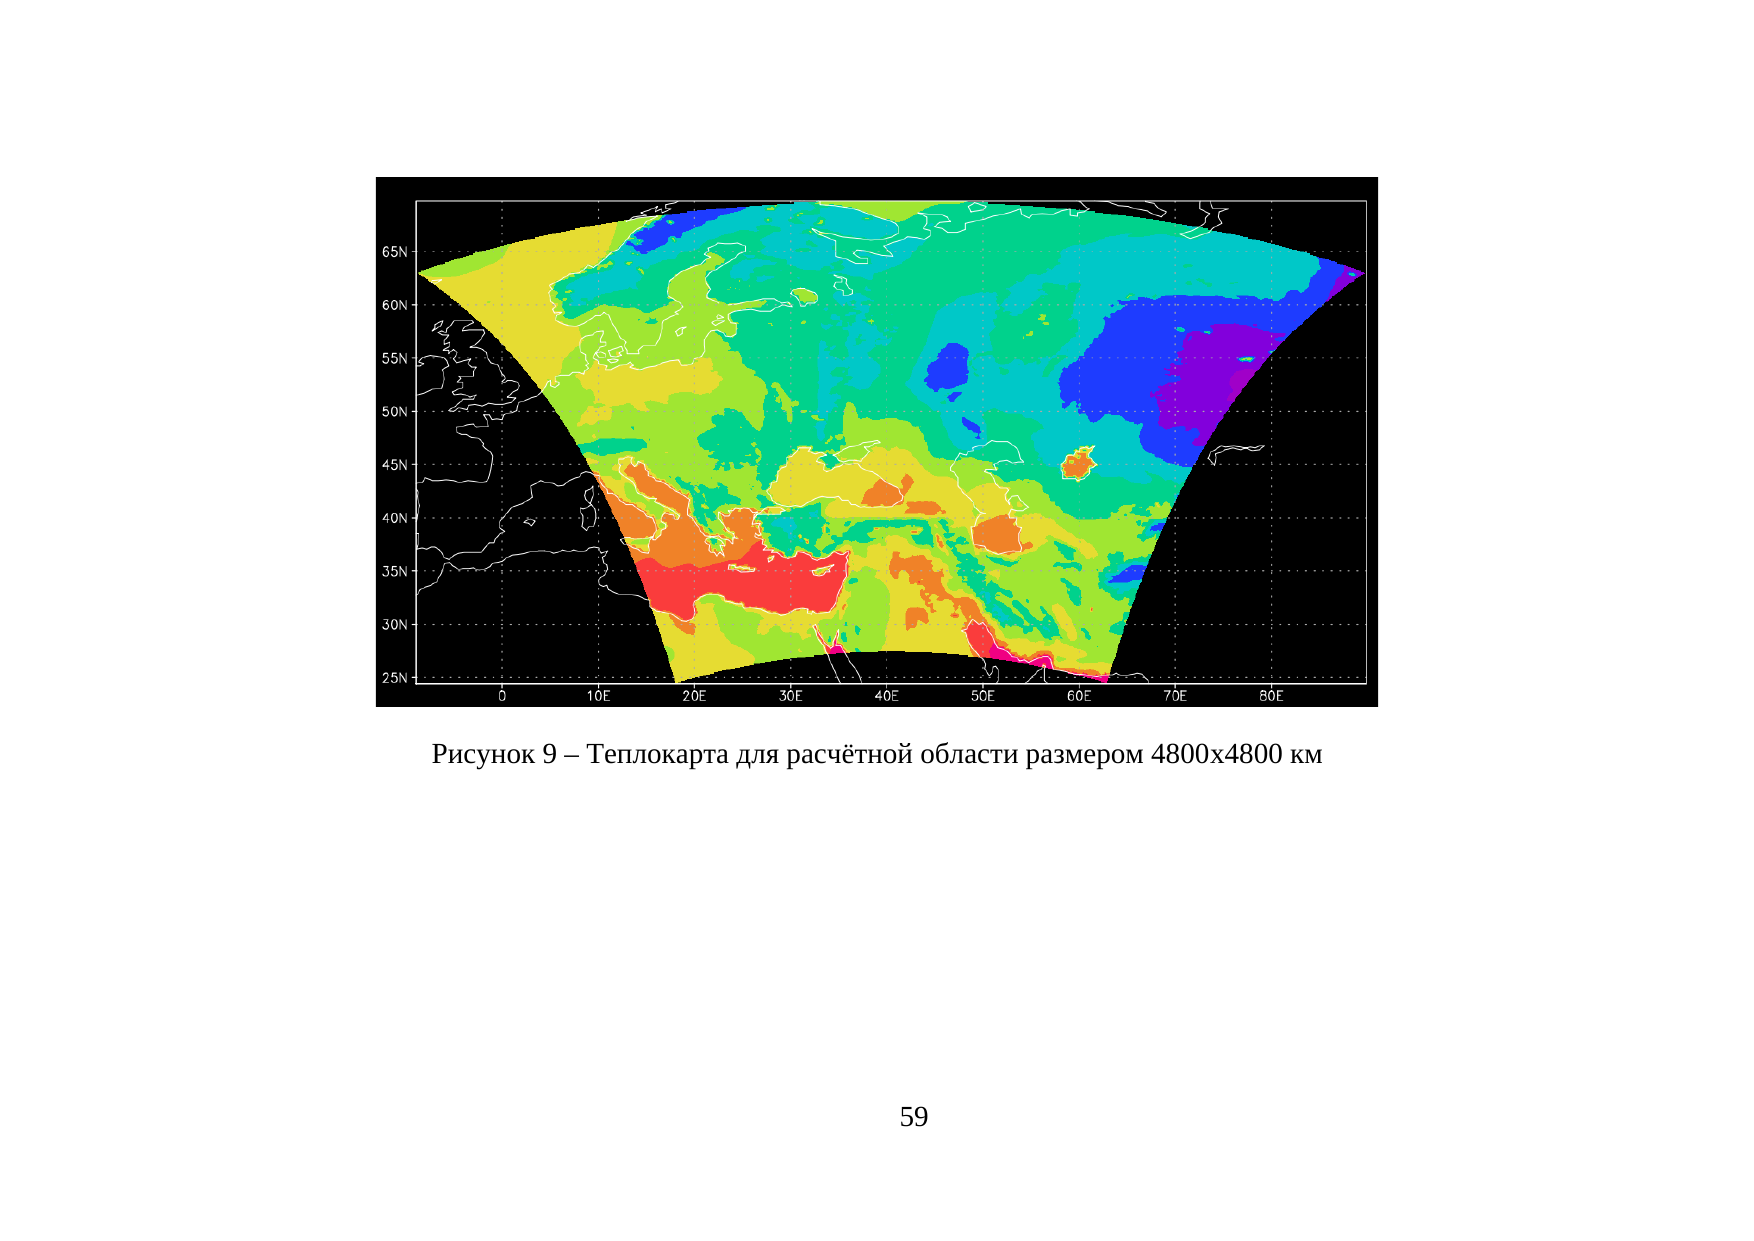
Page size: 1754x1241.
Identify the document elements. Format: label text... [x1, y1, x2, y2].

picture [375, 177, 1379, 707]
text Рисунок 9 – Теплокарта для расчётной области размером 4800x4800 км [118, 736, 1636, 770]
